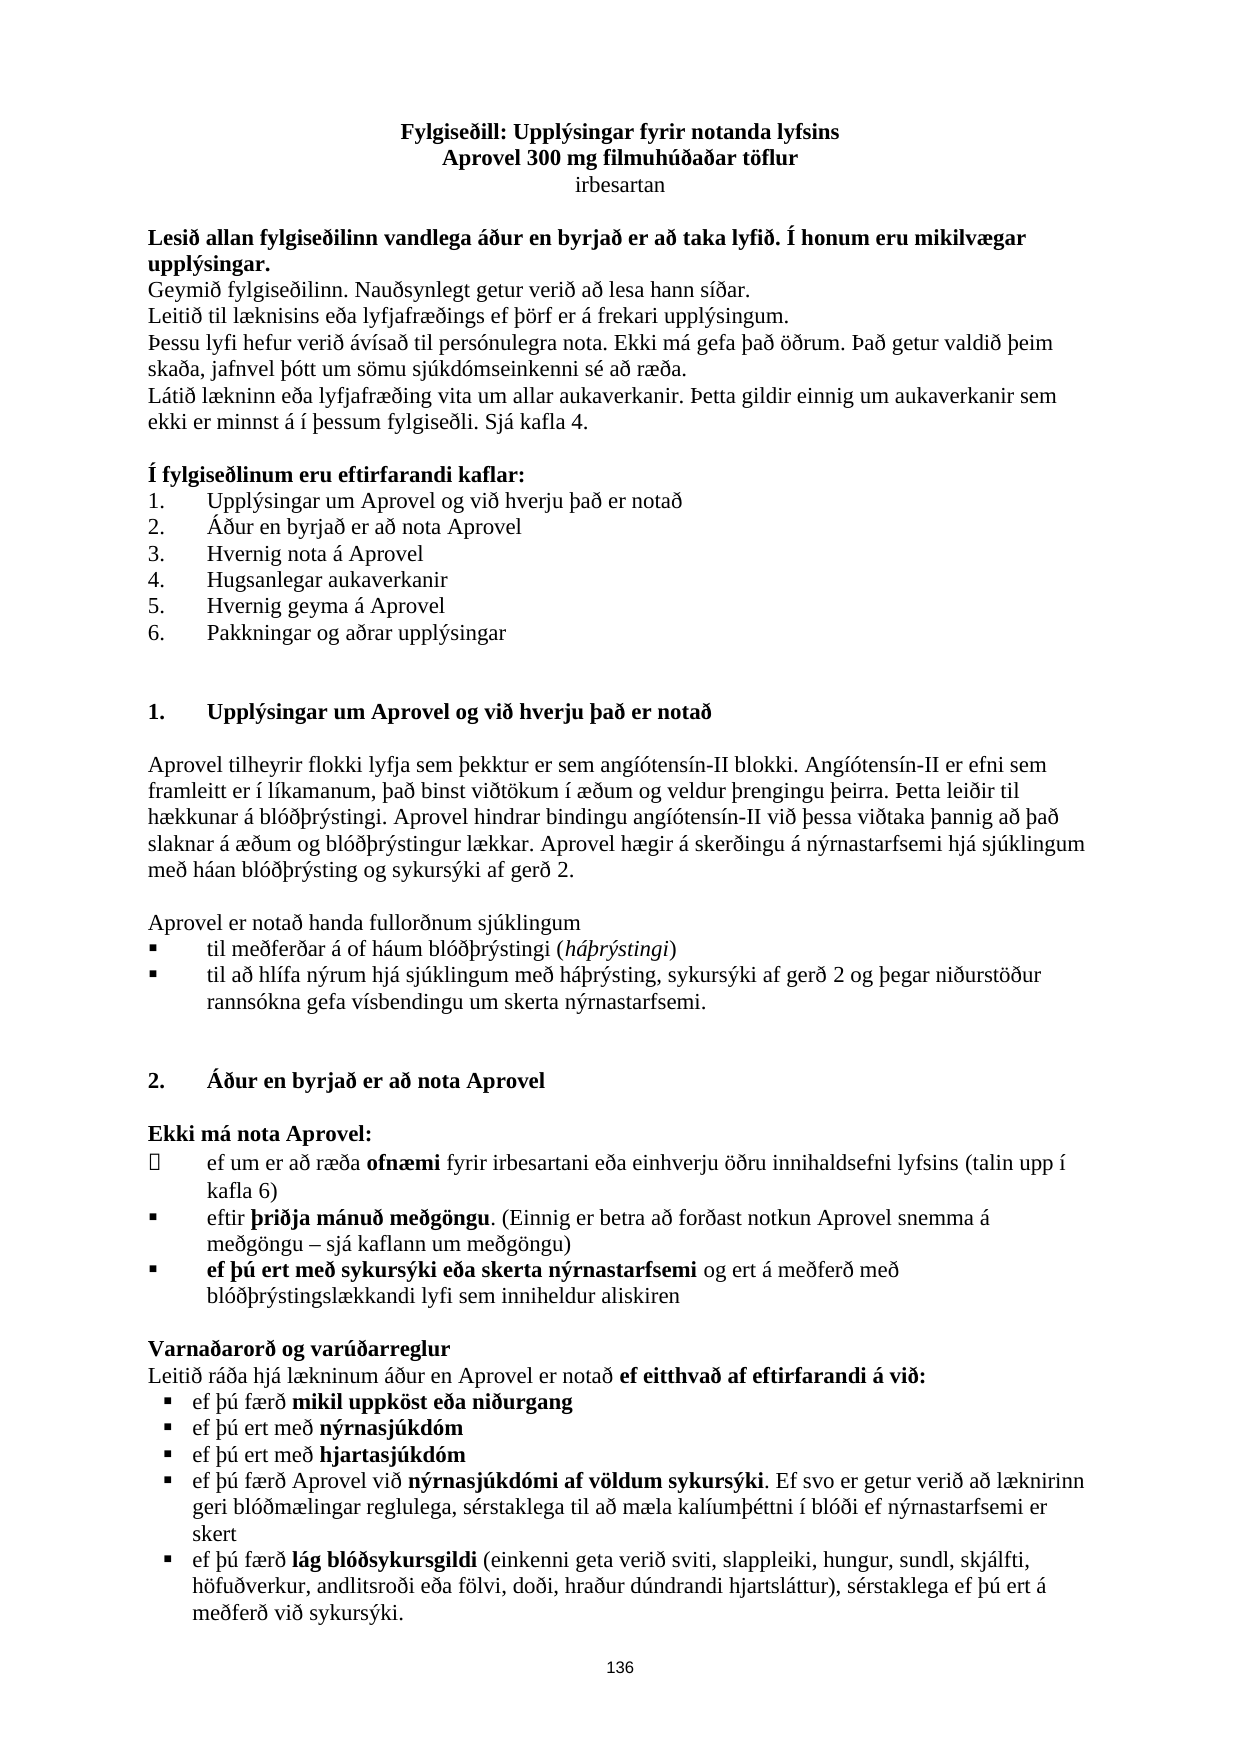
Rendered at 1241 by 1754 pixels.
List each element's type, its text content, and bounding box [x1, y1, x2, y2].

subtitle Í fylgiseðlinum eru eftirfarandi kaflar: [148, 461, 1093, 487]
text  ef um er að ræða ofnæmi fyrir irbesartani eða einhverju öðru innihaldsefni lyfsins (talin upp í kafla 6) [148, 1146, 1093, 1203]
subtitle Varnaðarorð og varúðarreglur [148, 1335, 1093, 1362]
list ef þú ert með sykursýki eða skerta nýrnastarfsemi og ert á meðferð með blóðþrýstingslækkandi lyfi sem inniheldur aliskiren [148, 1256, 1093, 1309]
text Látið lækninn eða lyfjafræðing vita um allar aukaverkanir. Þetta gildir einnig um aukaverkanir sem ekki er minnst á í þessum fylgiseðli. Sjá kafla 4. [148, 382, 1093, 434]
text 4. Hugsanlegar aukaverkanir [148, 566, 1093, 592]
title Aprovel 300 mg filmuhúðaðar töflur [148, 144, 1093, 171]
text Leitið til læknisins eða lyfjafræðings ef þörf er á frekari upplýsingum. [148, 303, 1093, 329]
list ef þú færð mikil uppköst eða niðurgang [162, 1388, 1093, 1414]
title Fylgiseðill: Upplýsingar fyrir notanda lyfsins [148, 118, 1093, 144]
list ef þú ert með hjartasjúkdóm [162, 1441, 1093, 1467]
subtitle Ekki má nota Aprovel: [148, 1119, 1093, 1146]
text 5. Hvernig geyma á Aprovel [148, 592, 1093, 619]
subtitle 1. Upplýsingar um Aprovel og við hverju það er notað [148, 698, 1093, 724]
list ef þú ert með nýrnasjúkdóm [162, 1414, 1093, 1441]
text 6. Pakkningar og aðrar upplýsingar [148, 619, 1093, 645]
list til að hlífa nýrum hjá sjúklingum með háþrýsting, sykursýki af gerð 2 og þegar niðurstöður rannsókna gefa vísbendingu um skerta nýrnastarfsemi. [148, 961, 1093, 1014]
text 3. Hvernig nota á Aprovel [148, 540, 1093, 566]
text Leitið ráða hjá lækninum áður en Aprovel er notað ef eitthvað af eftirfarandi á við: [148, 1362, 1093, 1388]
subtitle Lesið allan fylgiseðilinn vandlega áður en byrjað er að taka lyfið. Í honum eru mikilvægar upplýsingar. [148, 223, 1093, 276]
text 2. Áður en byrjað er að nota Aprovel [148, 513, 1093, 540]
list til meðferðar á of háum blóðþrýstingi (háþrýstingi) [148, 935, 1093, 961]
subtitle 2. Áður en byrjað er að nota Aprovel [148, 1067, 1093, 1093]
text irbesartan [148, 171, 1093, 197]
text Þessu lyfi hefur verið ávísað til persónulegra nota. Ekki má gefa það öðrum. Það getur valdið þeim skaða, jafnvel þótt um sömu sjúkdómseinkenni sé að ræða. [148, 329, 1093, 382]
list eftir þriðja mánuð meðgöngu. (Einnig er betra að forðast notkun Aprovel snemma á meðgöngu – sjá kaflann um meðgöngu) [148, 1203, 1093, 1256]
text 1. Upplýsingar um Aprovel og við hverju það er notað [148, 487, 1093, 513]
text Geymið fylgiseðilinn. Nauðsynlegt getur verið að lesa hann síðar. [148, 276, 1093, 303]
list ef þú færð lág blóðsykursgildi (einkenni geta verið sviti, slappleiki, hungur, sundl, skjálfti, höfuðverkur, andlitsroði eða fölvi, doði, hraður dúndrandi hjartsláttur), sérstaklega ef þú ert á meðferð við sykursýki. [162, 1546, 1093, 1625]
list ef þú færð Aprovel við nýrnasjúkdómi af völdum sykursýki. Ef svo er getur verið að læknirinn geri blóðmælingar reglulega, sérstaklega til að mæla kalíumþéttni í blóði ef nýrnastarfsemi er skert [162, 1467, 1093, 1546]
text Aprovel er notað handa fullorðnum sjúklingum [148, 909, 1093, 935]
text Aprovel tilheyrir flokki lyfja sem þekktur er sem angíótensín-II blokki. Angíótensín-II er efni sem framleitt er í líkamanum, það binst viðtökum í æðum og veldur þrengingu þeirra. Þetta leiðir til hækkunar á blóðþrýstingi. Aprovel hindrar bindingu angíótensín-II við þessa viðtaka þannig að það slaknar á æðum og blóðþrýstingur lækkar. Aprovel hægir á skerðingu á nýrnastarfsemi hjá sjúklingum með háan blóðþrýsting og sykursýki af gerð 2. [148, 751, 1093, 882]
